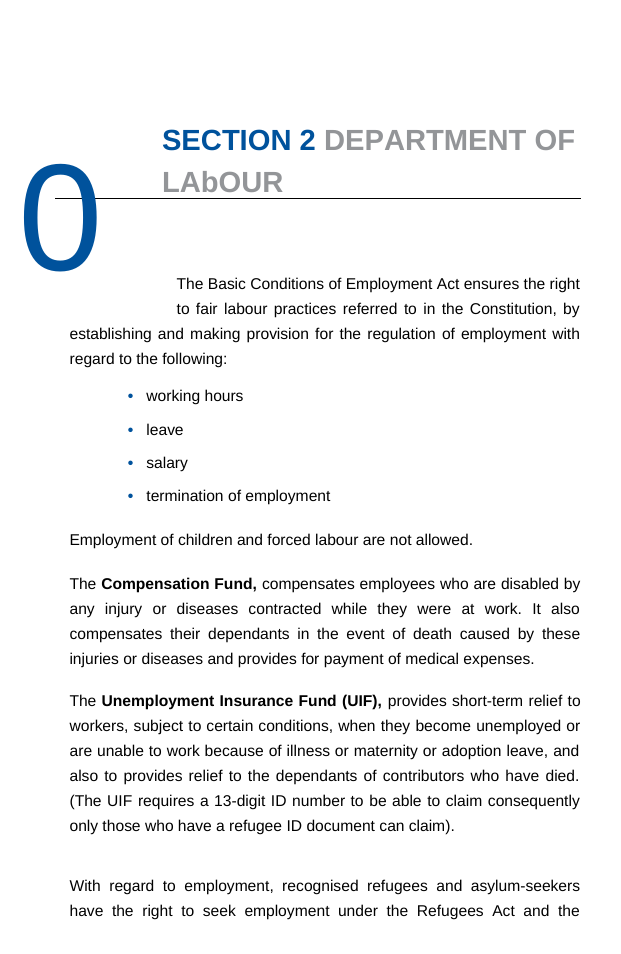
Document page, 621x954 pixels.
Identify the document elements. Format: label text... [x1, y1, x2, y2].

list termination of employment [55, 487, 581, 505]
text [69, 877, 581, 920]
text SECTION 2 DEPARTMENT OF LAbOUR [55, 123, 581, 198]
text The Basic Conditions of Employment Act ensures the right to fair labour practices referred to in the Constitution, by establishing and making provision for the regulation of employment with regard to the following: [69, 274, 581, 368]
list leave [55, 420, 581, 438]
text Employment of children and forced labour are not allowed. [69, 531, 581, 549]
list working hours [55, 387, 581, 405]
list salary [55, 454, 581, 472]
text The Unemployment Insurance Fund (UIF), provides short-term relief to workers, subject to certain conditions, when they become unemployed or are unable to work because of illness or maternity or adoption leave, and also to provides relief to the dependants of contributors who have died. (The UIF requires a 13-digit ID number to be able to claim consequently only those who have a refugee ID document can claim). [69, 691, 581, 834]
text The Compensation Fund, compensates employees who are disabled by any injury or diseases contracted while they were at work. It also compensates their dependants in the event of death caused by these injuries or diseases and provides for payment of medical expenses. [69, 574, 581, 668]
